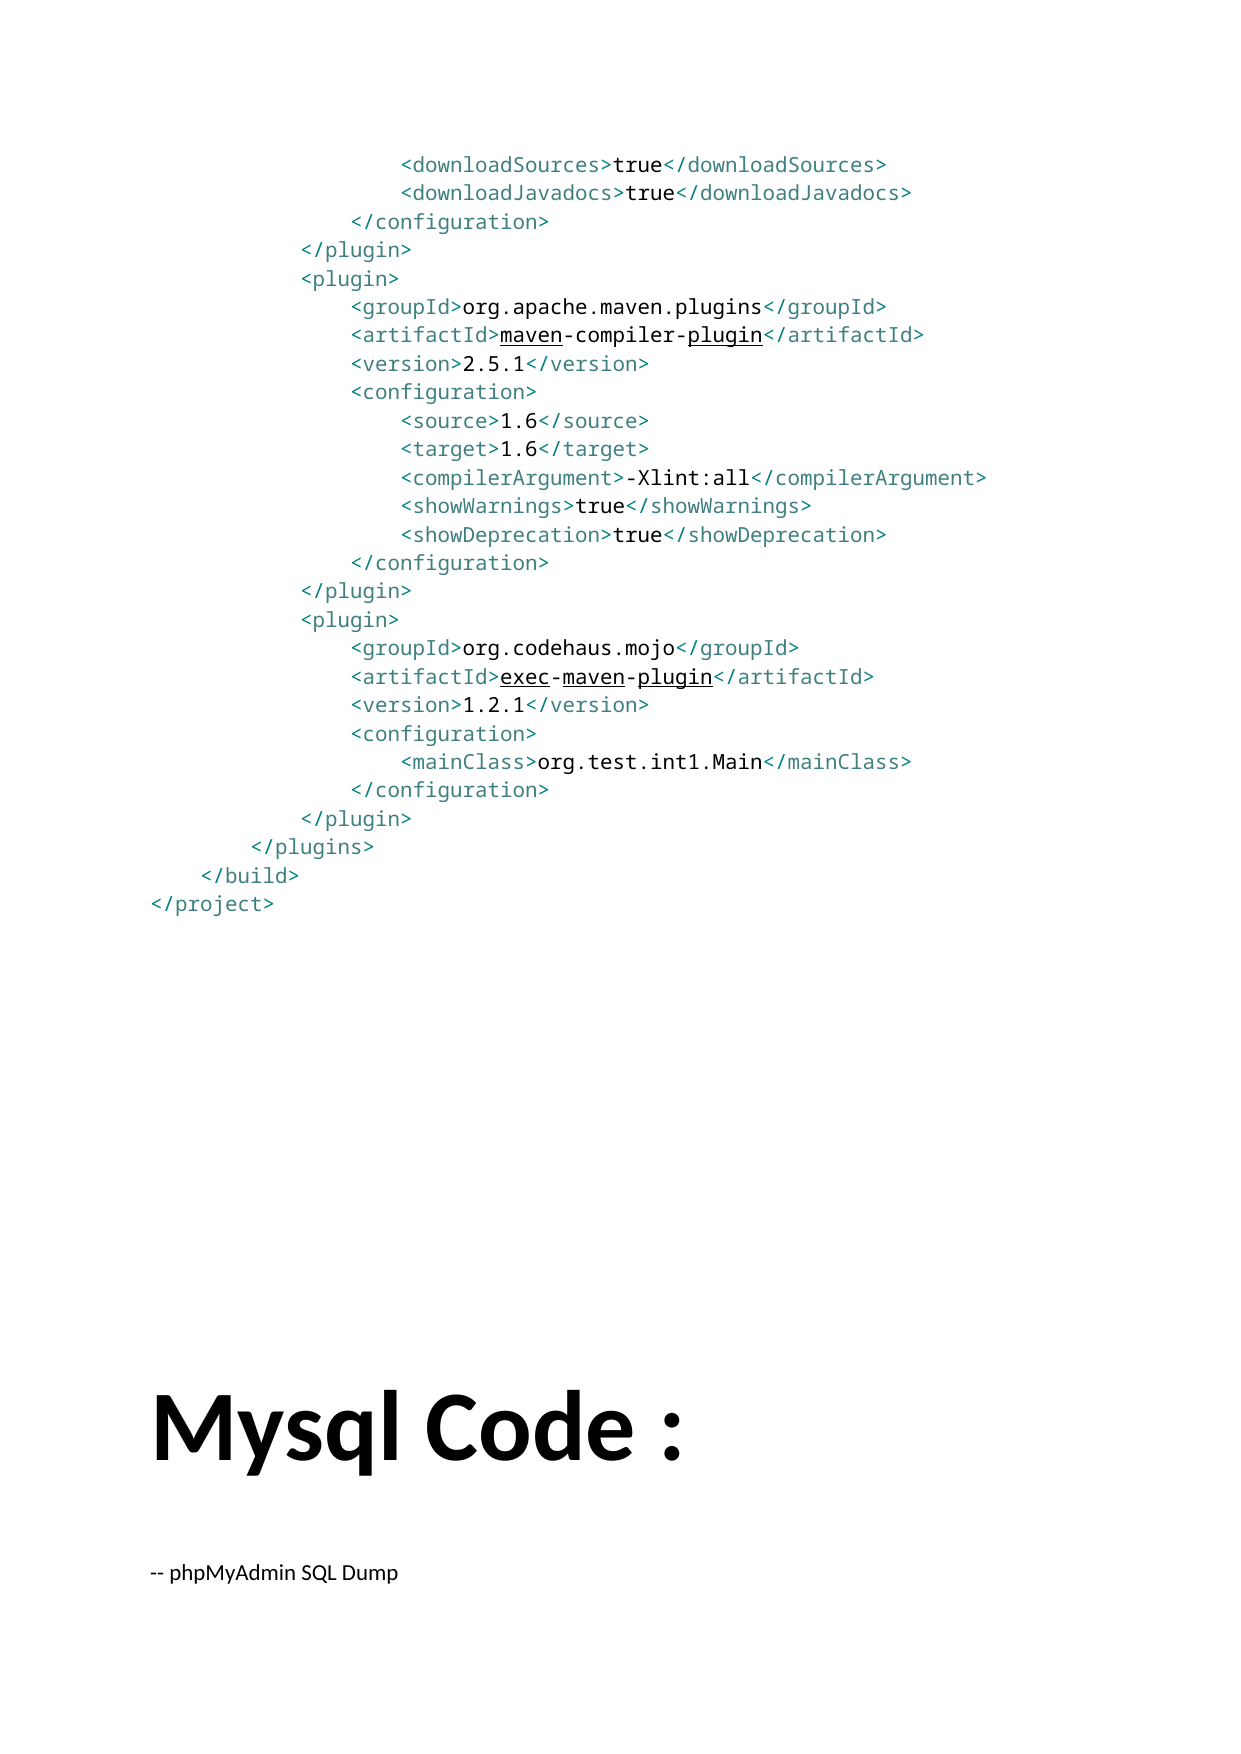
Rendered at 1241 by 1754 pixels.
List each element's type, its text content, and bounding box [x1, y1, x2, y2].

text <groupId>org.apache.maven.plugins</groupId> [150, 292, 1090, 321]
text <artifactId>exec-maven-plugin</artifactId> [150, 662, 1090, 690]
text <mainClass>org.test.int1.Main</mainClass> [150, 747, 1090, 776]
text <configuration> [150, 719, 1090, 747]
text <plugin> [150, 264, 1090, 292]
text <artifactId>maven-compiler-plugin</artifactId> [150, 321, 1090, 349]
text </configuration> [150, 776, 1090, 804]
text <compilerArgument>-Xlint:all</compilerArgument> [150, 463, 1090, 491]
text </configuration> [150, 207, 1090, 235]
text </configuration> [150, 548, 1090, 577]
text <target>1.6</target> [150, 434, 1090, 463]
text <version>2.5.1</version> [150, 349, 1090, 377]
text </plugin> [150, 235, 1090, 264]
text Mysql Code : [150, 1363, 1090, 1485]
text <source>1.6</source> [150, 406, 1090, 434]
text <version>1.2.1</version> [150, 690, 1090, 719]
text </build> [150, 861, 1090, 889]
text <downloadJavadocs>true</downloadJavadocs> [150, 178, 1090, 207]
text </plugins> [150, 832, 1090, 861]
text <configuration> [150, 377, 1090, 406]
text <downloadSources>true</downloadSources> [150, 150, 1090, 178]
text </project> [150, 889, 1090, 918]
text <showDeprecation>true</showDeprecation> [150, 520, 1090, 548]
text <showWarnings>true</showWarnings> [150, 491, 1090, 520]
text </plugin> [150, 577, 1090, 605]
text <plugin> [150, 605, 1090, 633]
text -- phpMyAdmin SQL Dump [150, 1558, 1090, 1586]
text </plugin> [150, 804, 1090, 832]
text <groupId>org.codehaus.mojo</groupId> [150, 633, 1090, 662]
